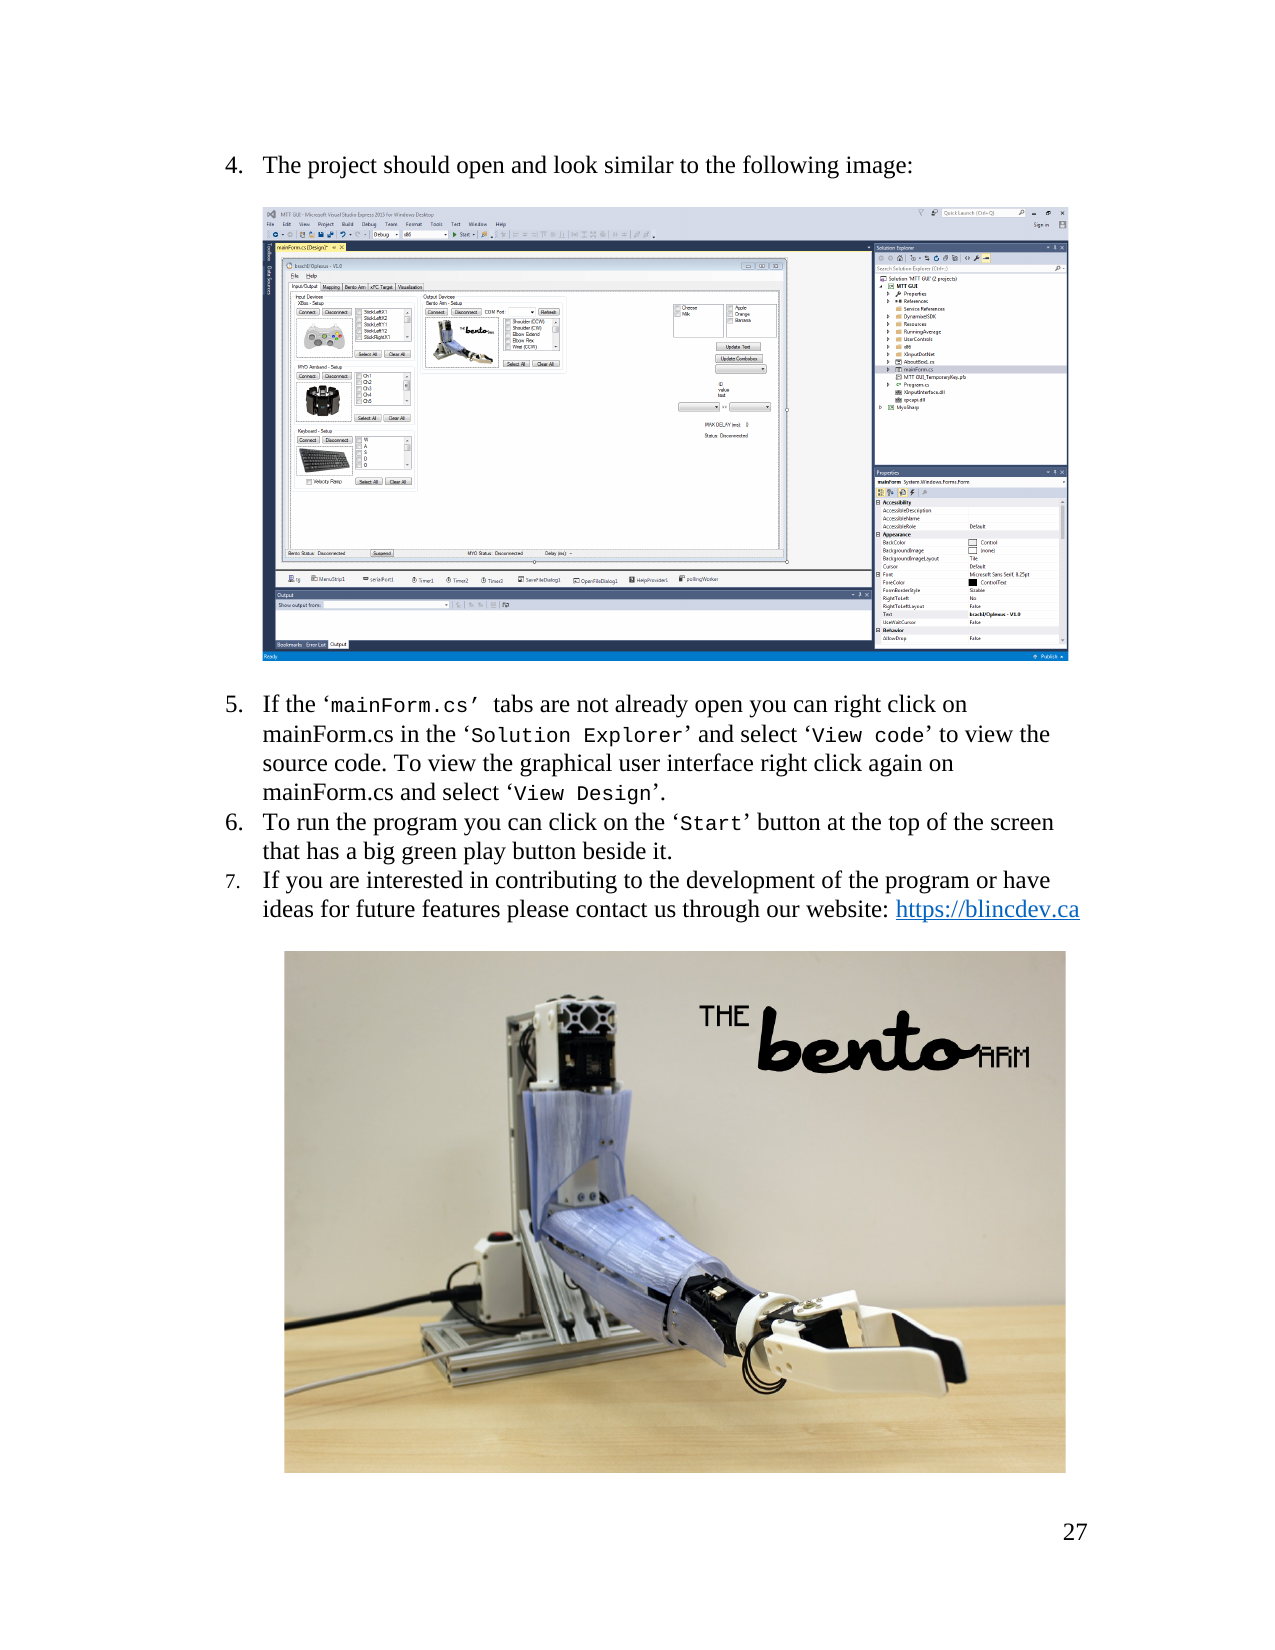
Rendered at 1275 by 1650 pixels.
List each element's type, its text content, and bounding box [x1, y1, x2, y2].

picture [262, 207, 1069, 661]
picture [284, 951, 1066, 1473]
list To run the program you can click on the ‘Start’ button at the top of the screen that has a big green play button beside it. [225, 807, 1087, 865]
list The project should open and look similar to the following image: [225, 150, 1087, 179]
list If you are interested in contributing to the development of the program or have ideas for future features please contact us through our website: https://blincdev.ca [225, 865, 1087, 923]
list If the ‘mainForm.cs’ tabs are not already open you can right click on mainForm.cs in the ‘Solution Explorer’ and select ‘View code’ to view the source code. To view the graphical user interface right click again on mainForm.cs and select ‘View Design’. [225, 689, 1087, 807]
